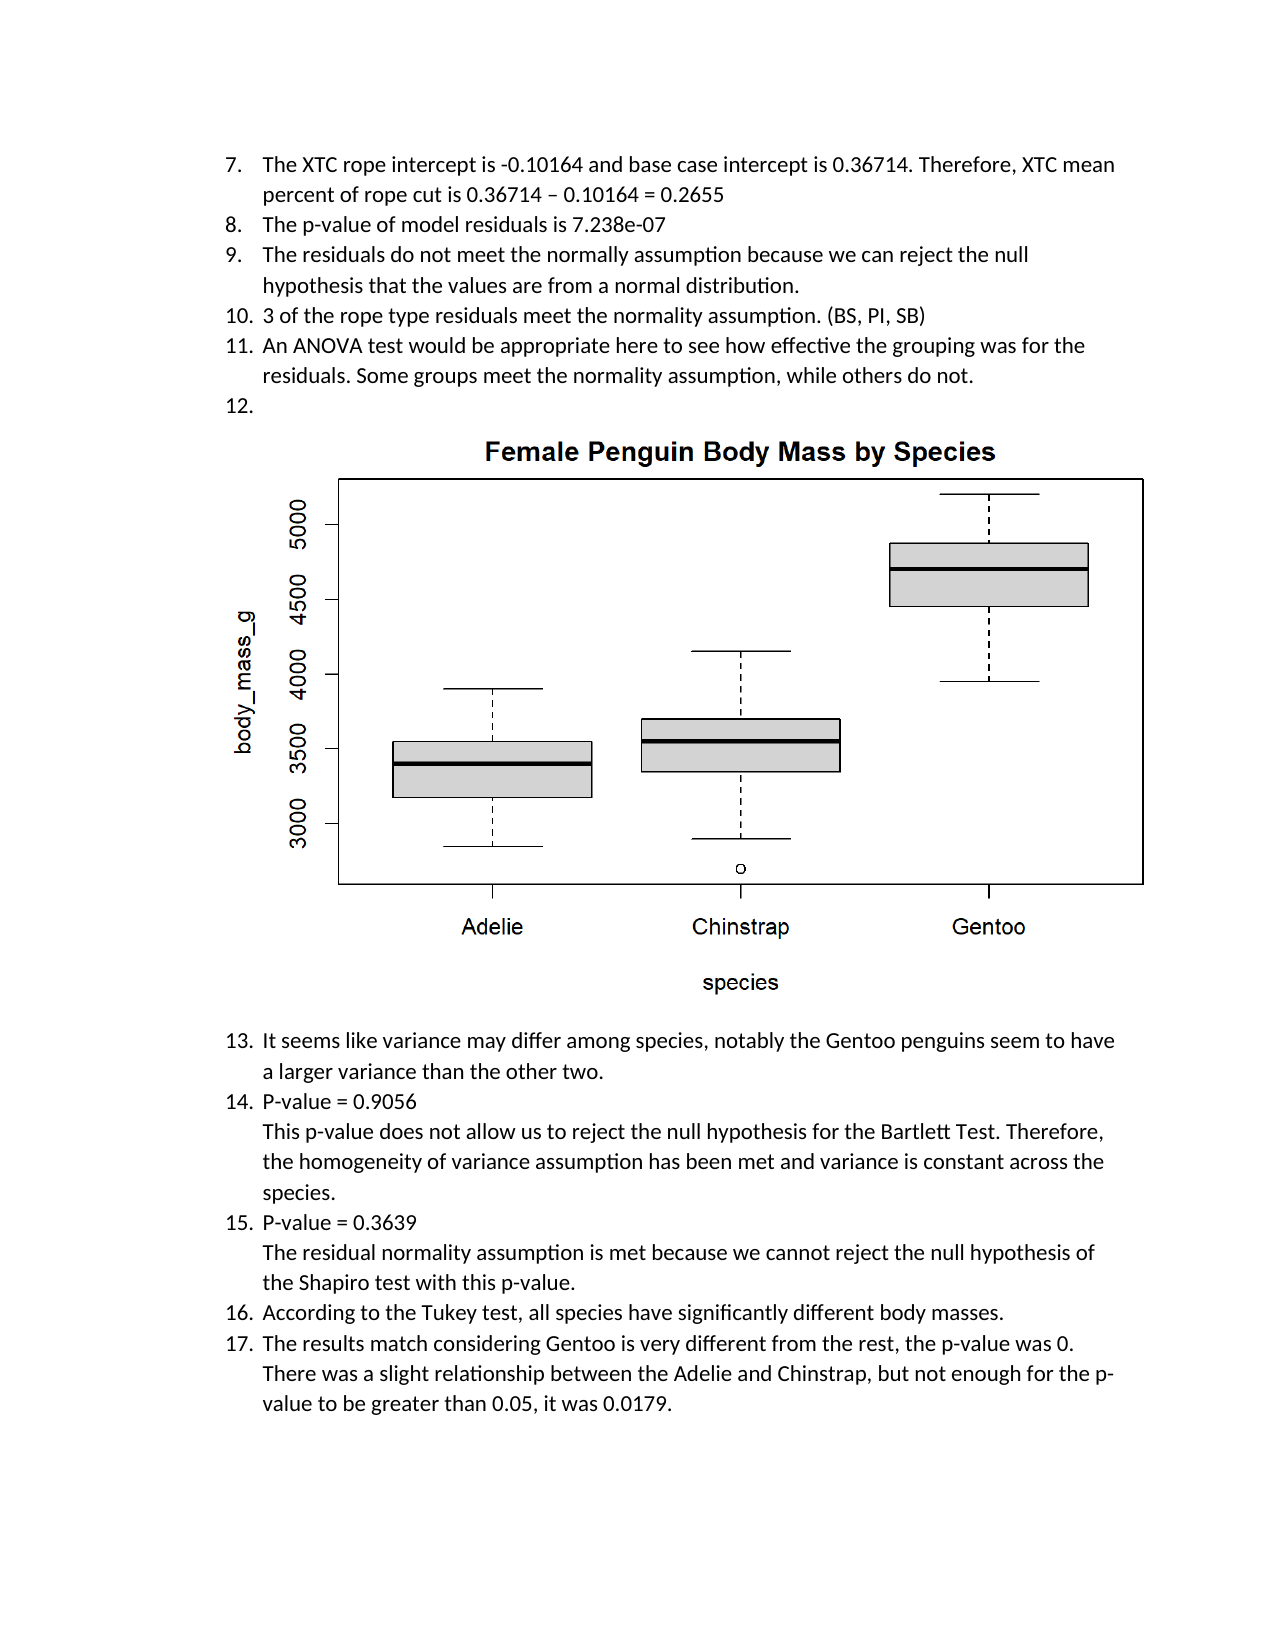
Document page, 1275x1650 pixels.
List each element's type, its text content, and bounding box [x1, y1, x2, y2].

list P-value = 0.3639 The residual normality assumption is met because we cannot reject the null hypothesis of the Shapiro test with this p-value. [225, 1208, 1125, 1296]
list According to the Tukey test, all species have significantly different body masses. [225, 1298, 1125, 1326]
list The residuals do not meet the normally assumption because we can reject the null hypothesis that the values are from a normal distribution. [225, 241, 1125, 299]
list The results match considering Gentoo is very different from the rest, the p-value was 0. There was a slight relationship between the Adelie and Chinstrap, but not enough for the p-value to be greater than 0.05, it was 0.0179. [225, 1329, 1125, 1417]
list The XTC rope intercept is -0.10164 and base case intercept is 0.36714. Therefore, XTC mean percent of rope cut is 0.36714 – 0.10164 = 0.2655 [225, 150, 1125, 208]
list It seems like variance may differ among species, notably the Gentoo penguins seem to have a larger variance than the other two. [225, 1027, 1125, 1085]
list An ANOVA test would be appropriate here to see how effective the grouping was for the residuals. Some groups meet the normality assumption, while others do not. [225, 331, 1125, 389]
picture [225, 421, 1200, 1025]
list 3 of the rope type residuals meet the normality assumption. (BS, PI, SB) [225, 301, 1125, 329]
list P-value = 0.9056 This p-value does not allow us to reject the null hypothesis for the Bartlett Test. Therefore, the homogeneity of variance assumption has been met and variance is constant across the species. [225, 1087, 1125, 1206]
list The p-value of model residuals is 7.238e-07 [225, 210, 1125, 238]
